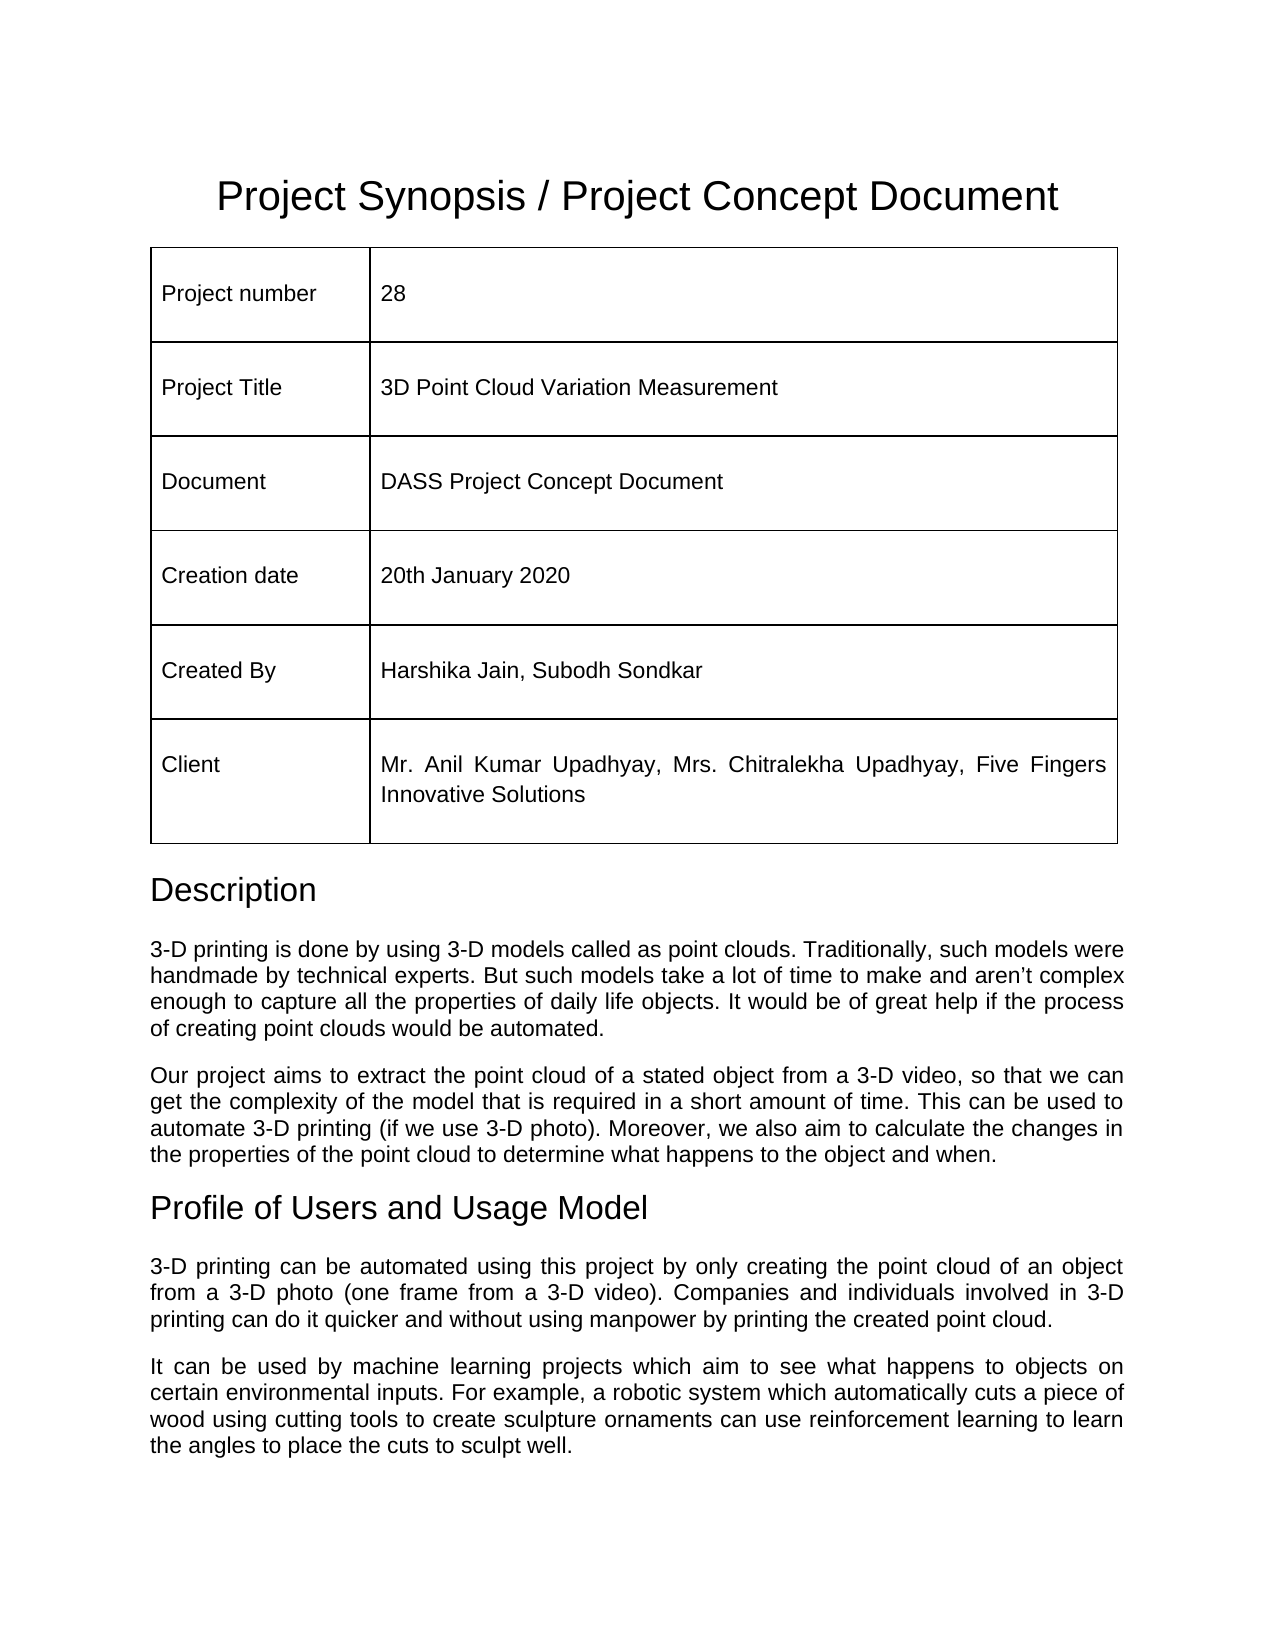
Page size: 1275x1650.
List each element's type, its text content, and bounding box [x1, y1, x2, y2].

table_cell Creation date [152, 531, 369, 624]
table_cell Mr. Anil Kumar Upadhyay, Mrs. Chitralekha Upadhyay, Five Fingers Innovative Solutions [371, 720, 1117, 843]
subtitle Description [150, 871, 1125, 909]
table_cell 20th January 2020 [371, 531, 1117, 624]
text 3-D printing can be automated using this project by only creating the point cloud of an object from a 3-D photo (one frame from a 3-D video). Companies and individuals involved in 3-D printing can do it quicker and without using manpower by printing the created point cloud. [150, 1253, 1125, 1332]
table_cell Client [152, 720, 369, 843]
subtitle Project Synopsis / Project Concept Document [150, 171, 1125, 219]
table_cell Document [152, 437, 369, 529]
table_cell Harshika Jain, Subodh Sondkar [371, 626, 1117, 718]
table_header Project number [152, 248, 369, 341]
table_cell Project Title [152, 343, 369, 435]
table_cell 3D Point Cloud Variation Measurement [371, 343, 1117, 435]
table_cell Created By [152, 626, 369, 718]
subtitle Profile of Users and Usage Model [150, 1188, 1125, 1226]
text It can be used by machine learning projects which aim to see what happens to objects on certain environmental inputs. For example, a robotic system which automatically cuts a piece of wood using cutting tools to create sculpture ornaments can use reinforcement learning to learn the angles to place the cuts to sculpt well. [150, 1353, 1125, 1458]
table_cell DASS Project Concept Document [371, 437, 1117, 529]
text 3-D printing is done by using 3-D models called as point clouds. Traditionally, such models were handmade by technical experts. But such models take a lot of time to make and aren’t complex enough to capture all the properties of daily life objects. It would be of great help if the process of creating point clouds would be automated. [150, 936, 1125, 1041]
text Our project aims to extract the point cloud of a stated object from a 3-D video, so that we can get the complexity of the model that is required in a short amount of time. This can be used to automate 3-D printing (if we use 3-D photo). Moreover, we also aim to calculate the changes in the properties of the point cloud to determine what happens to the object and when. [150, 1062, 1125, 1167]
table_header 28 [371, 248, 1117, 341]
